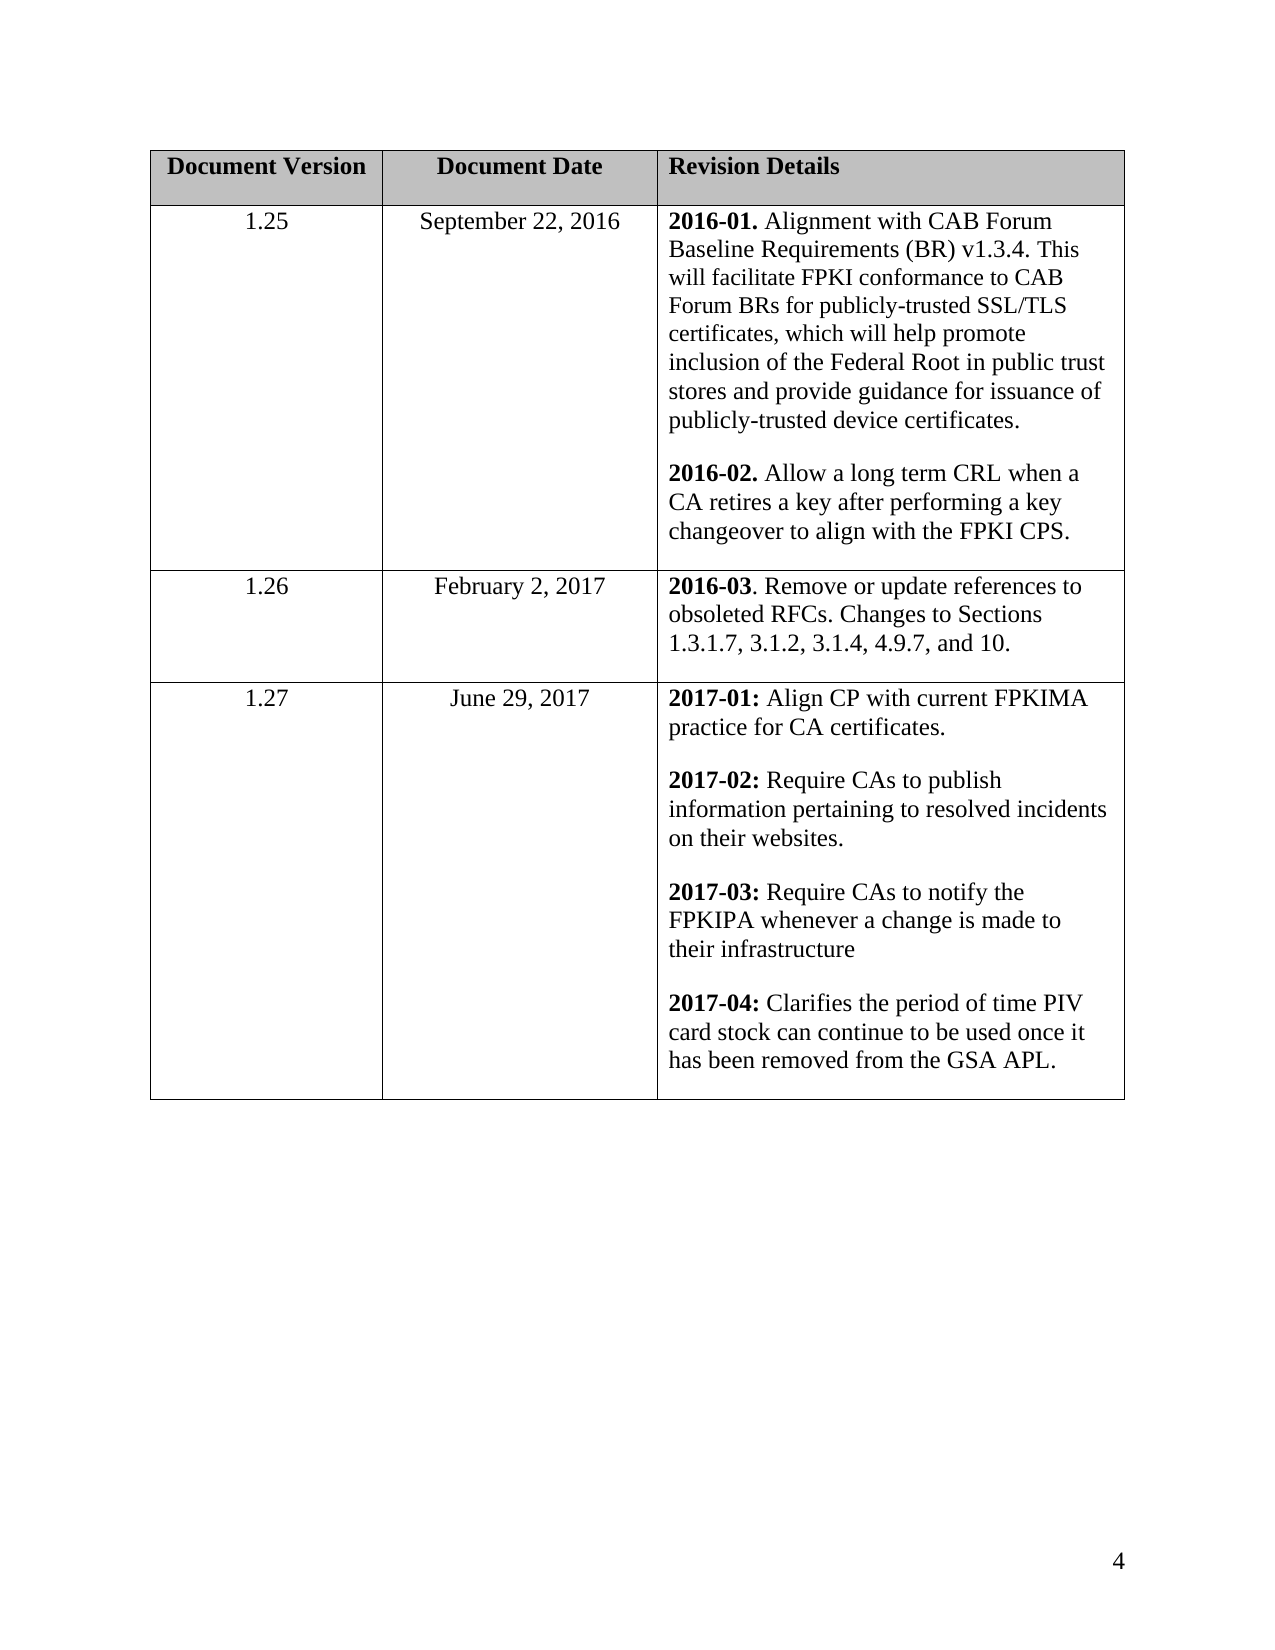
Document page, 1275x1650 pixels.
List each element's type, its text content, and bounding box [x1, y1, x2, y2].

table_cell 1.25 [151, 206, 382, 570]
table_cell 2016-01. Alignment with CAB Forum Baseline Requirements (BR) v1.3.4. This will facilitate FPKI conformance to CAB Forum BRs for publicly-trusted SSL/TLS certificates, which will help promote inclusion of the Federal Root in public trust stores and provide guidance for issuance of publicly-trusted device certificates. 2016-02. Allow a long term CRL when a CA retires a key after performing a key changeover to align with the FPKI CPS. [658, 206, 1124, 570]
table_header Revision Details [658, 151, 1124, 205]
table_cell 2016-03. Remove or update references to obsoleted RFCs. Changes to Sections 1.3.1.7, 3.1.2, 3.1.4, 4.9.7, and 10. [658, 571, 1124, 682]
table_header Document Date [383, 151, 657, 205]
table_cell June 29, 2017 [383, 683, 657, 1099]
table_cell 2017-01: Align CP with current FPKIMA practice for CA certificates. 2017-02: Require CAs to publish information pertaining to resolved incidents on their websites. 2017-03: Require CAs to notify the FPKIPA whenever a change is made to their infrastructure 2017-04: Clarifies the period of time PIV card stock can continue to be used once it has been removed from the GSA APL. [658, 683, 1124, 1099]
table_cell September 22, 2016 [383, 206, 657, 570]
table_header Document Version [151, 151, 382, 205]
table_cell 1.27 [151, 683, 382, 1099]
table_cell 1.26 [151, 571, 382, 682]
table_cell February 2, 2017 [383, 571, 657, 682]
